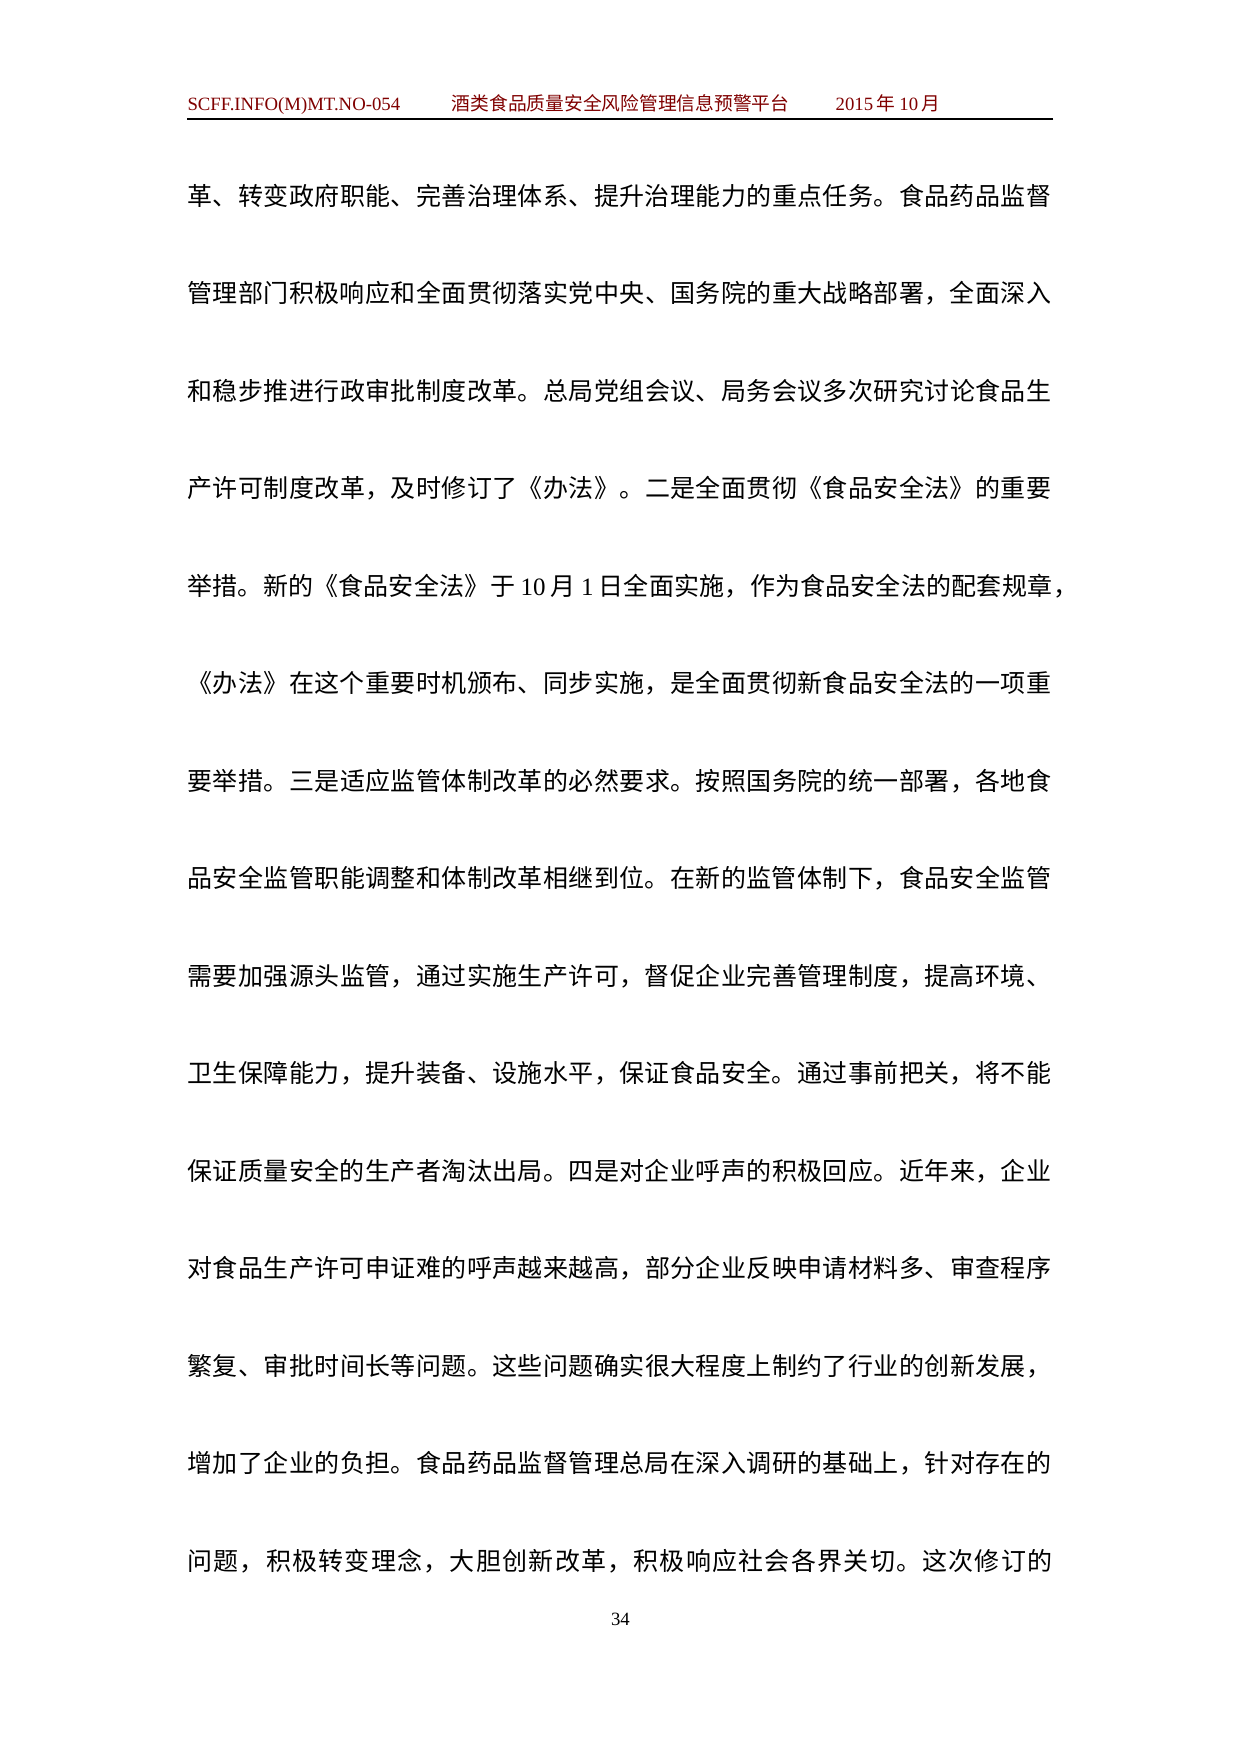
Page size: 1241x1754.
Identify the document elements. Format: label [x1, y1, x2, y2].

text [187, 162, 1053, 1592]
